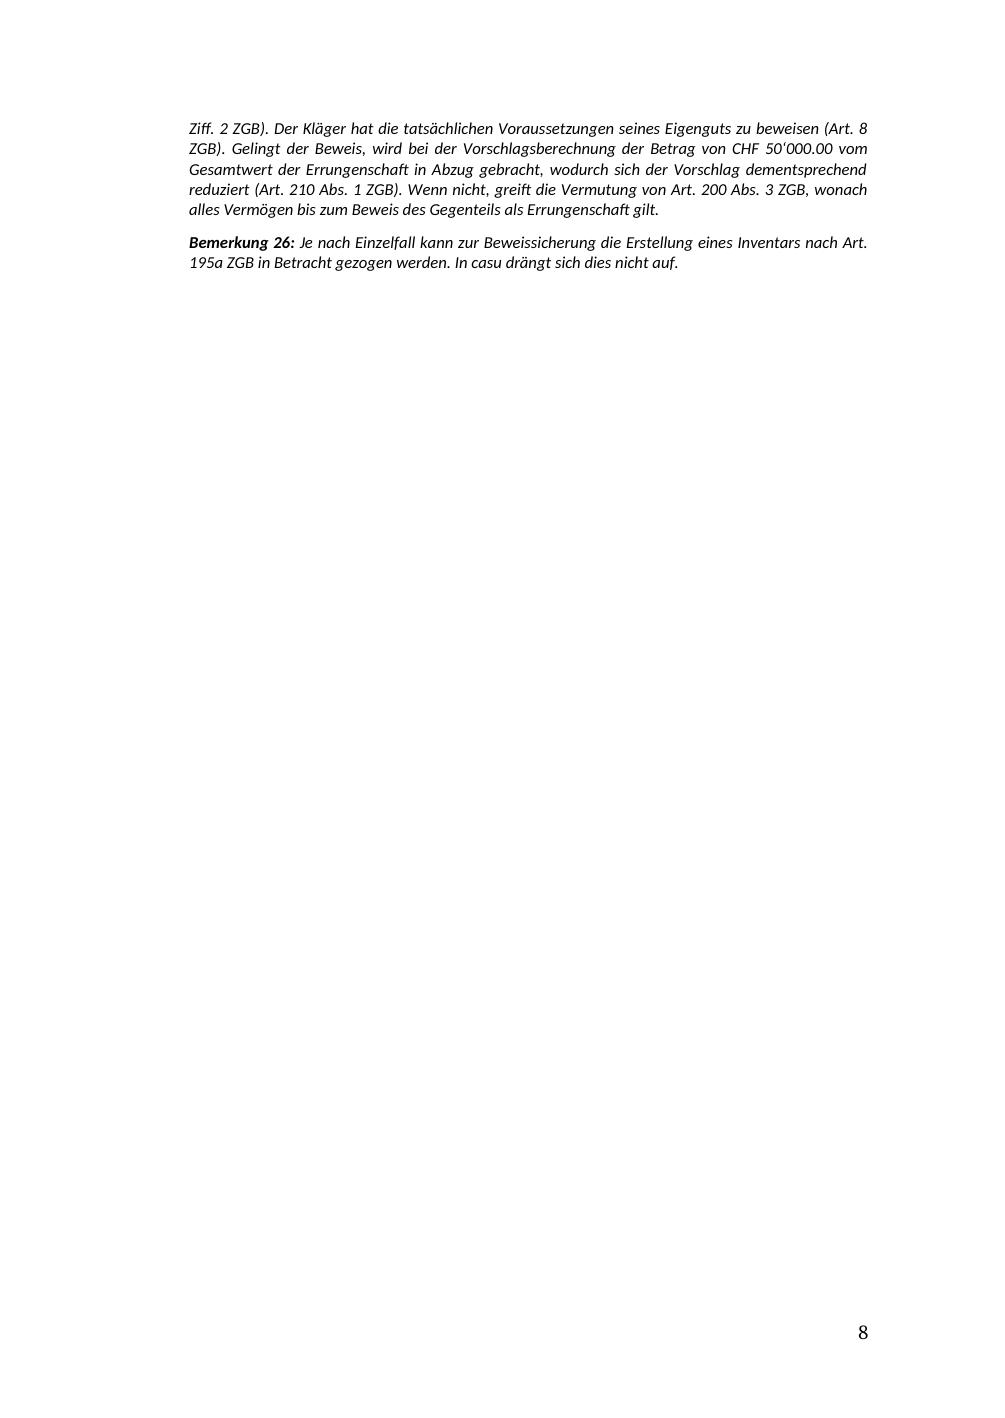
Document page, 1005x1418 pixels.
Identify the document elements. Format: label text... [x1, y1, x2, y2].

text Bemerkung 26: Je nach Einzelfall kann zur Beweissicherung die Erstellung eines Inventars nach Art. 195a ZGB in Betracht gezogen werden. In casu drängt sich dies nicht auf. [130, 232, 868, 273]
